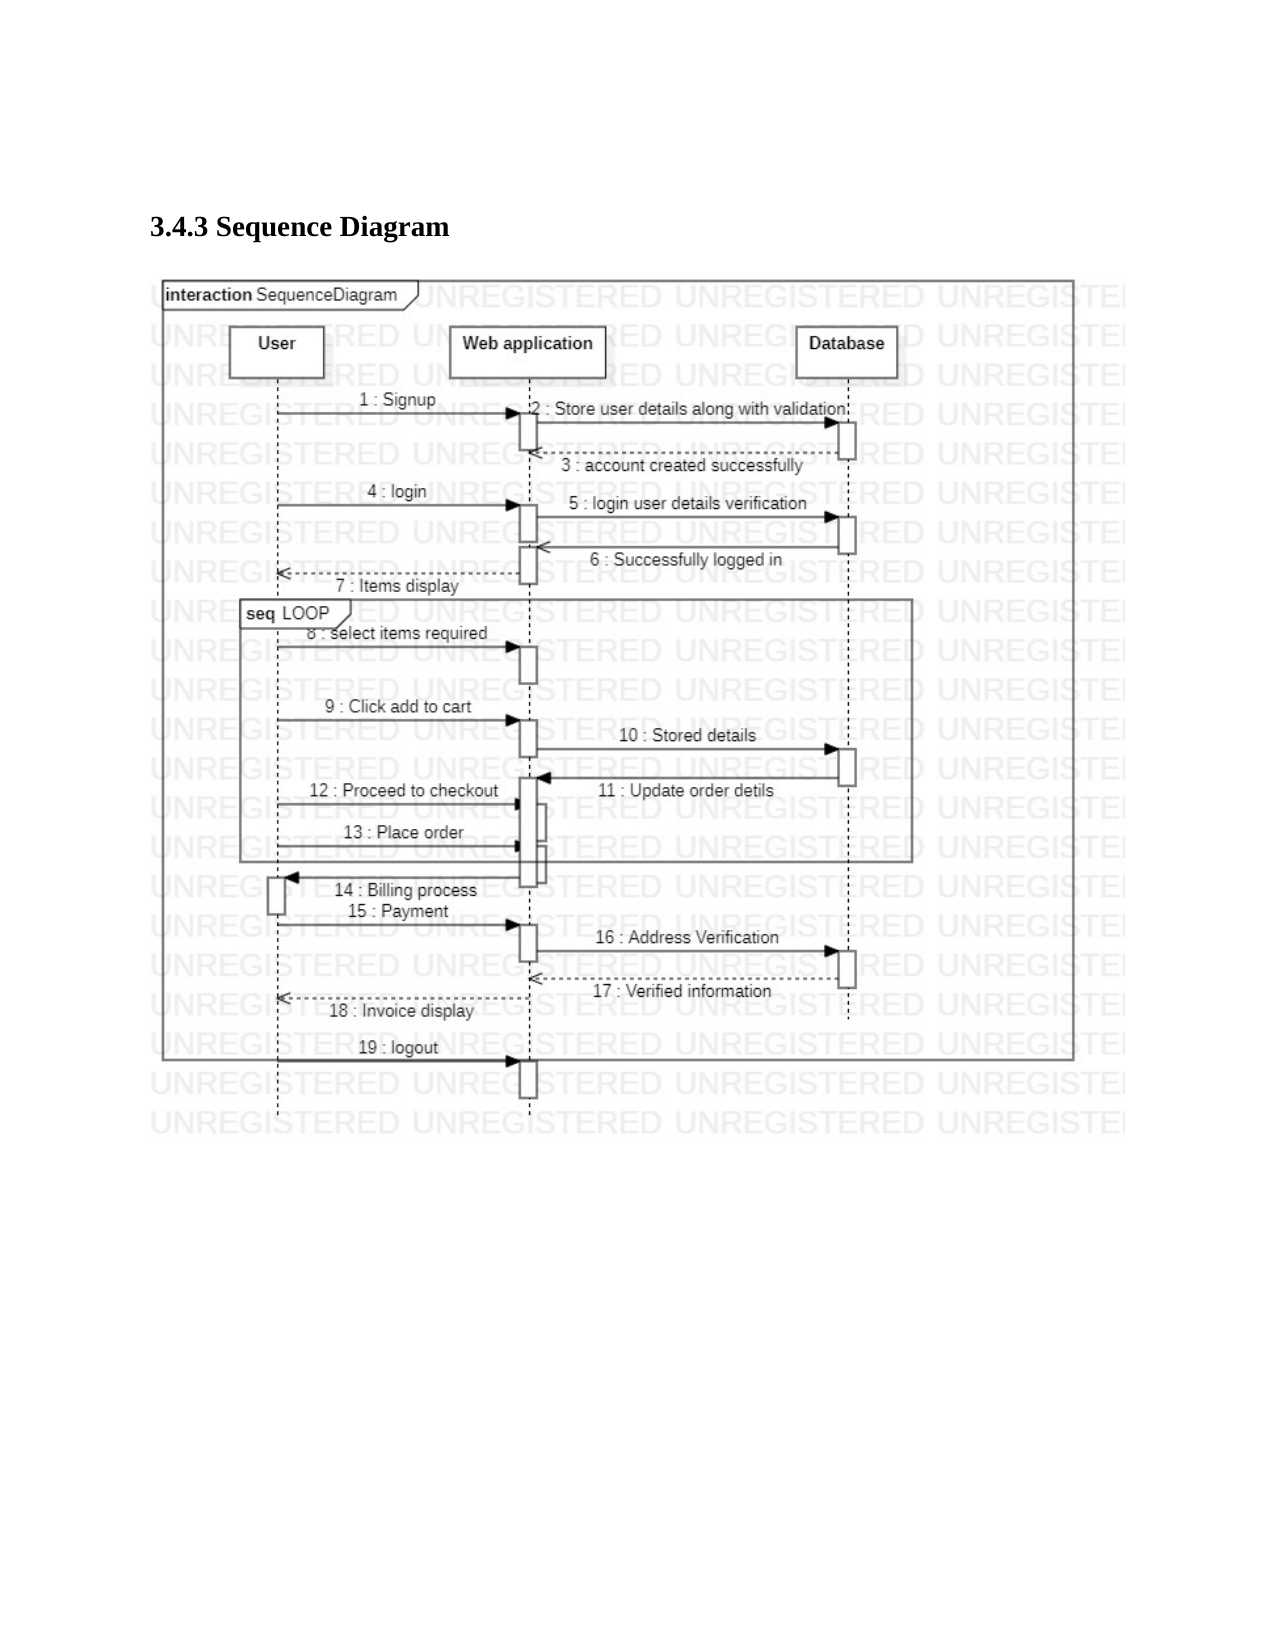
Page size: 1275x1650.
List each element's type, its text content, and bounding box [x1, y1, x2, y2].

picture [150, 268, 1125, 1169]
text 3.4.3 Sequence Diagram [150, 209, 1125, 243]
